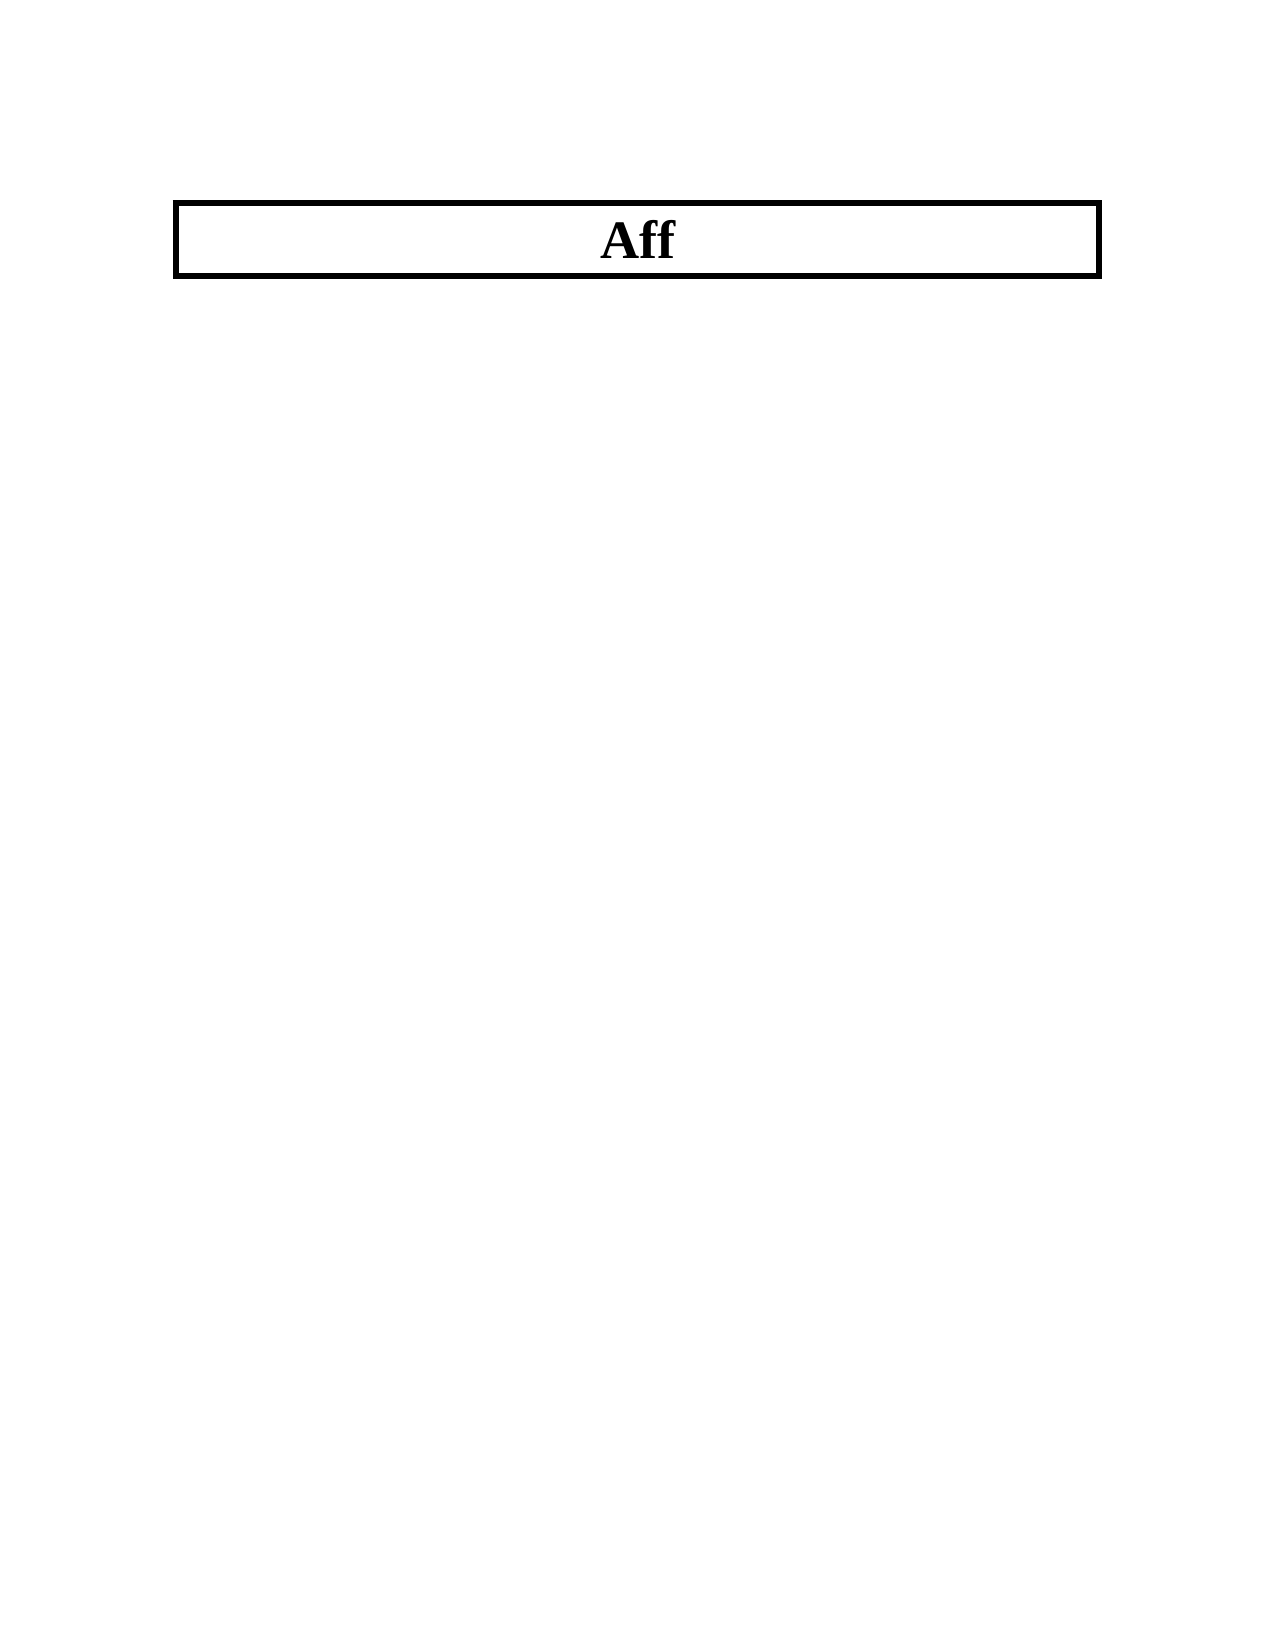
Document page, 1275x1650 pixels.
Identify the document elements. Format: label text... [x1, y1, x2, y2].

subtitle Aff [179, 206, 1096, 273]
